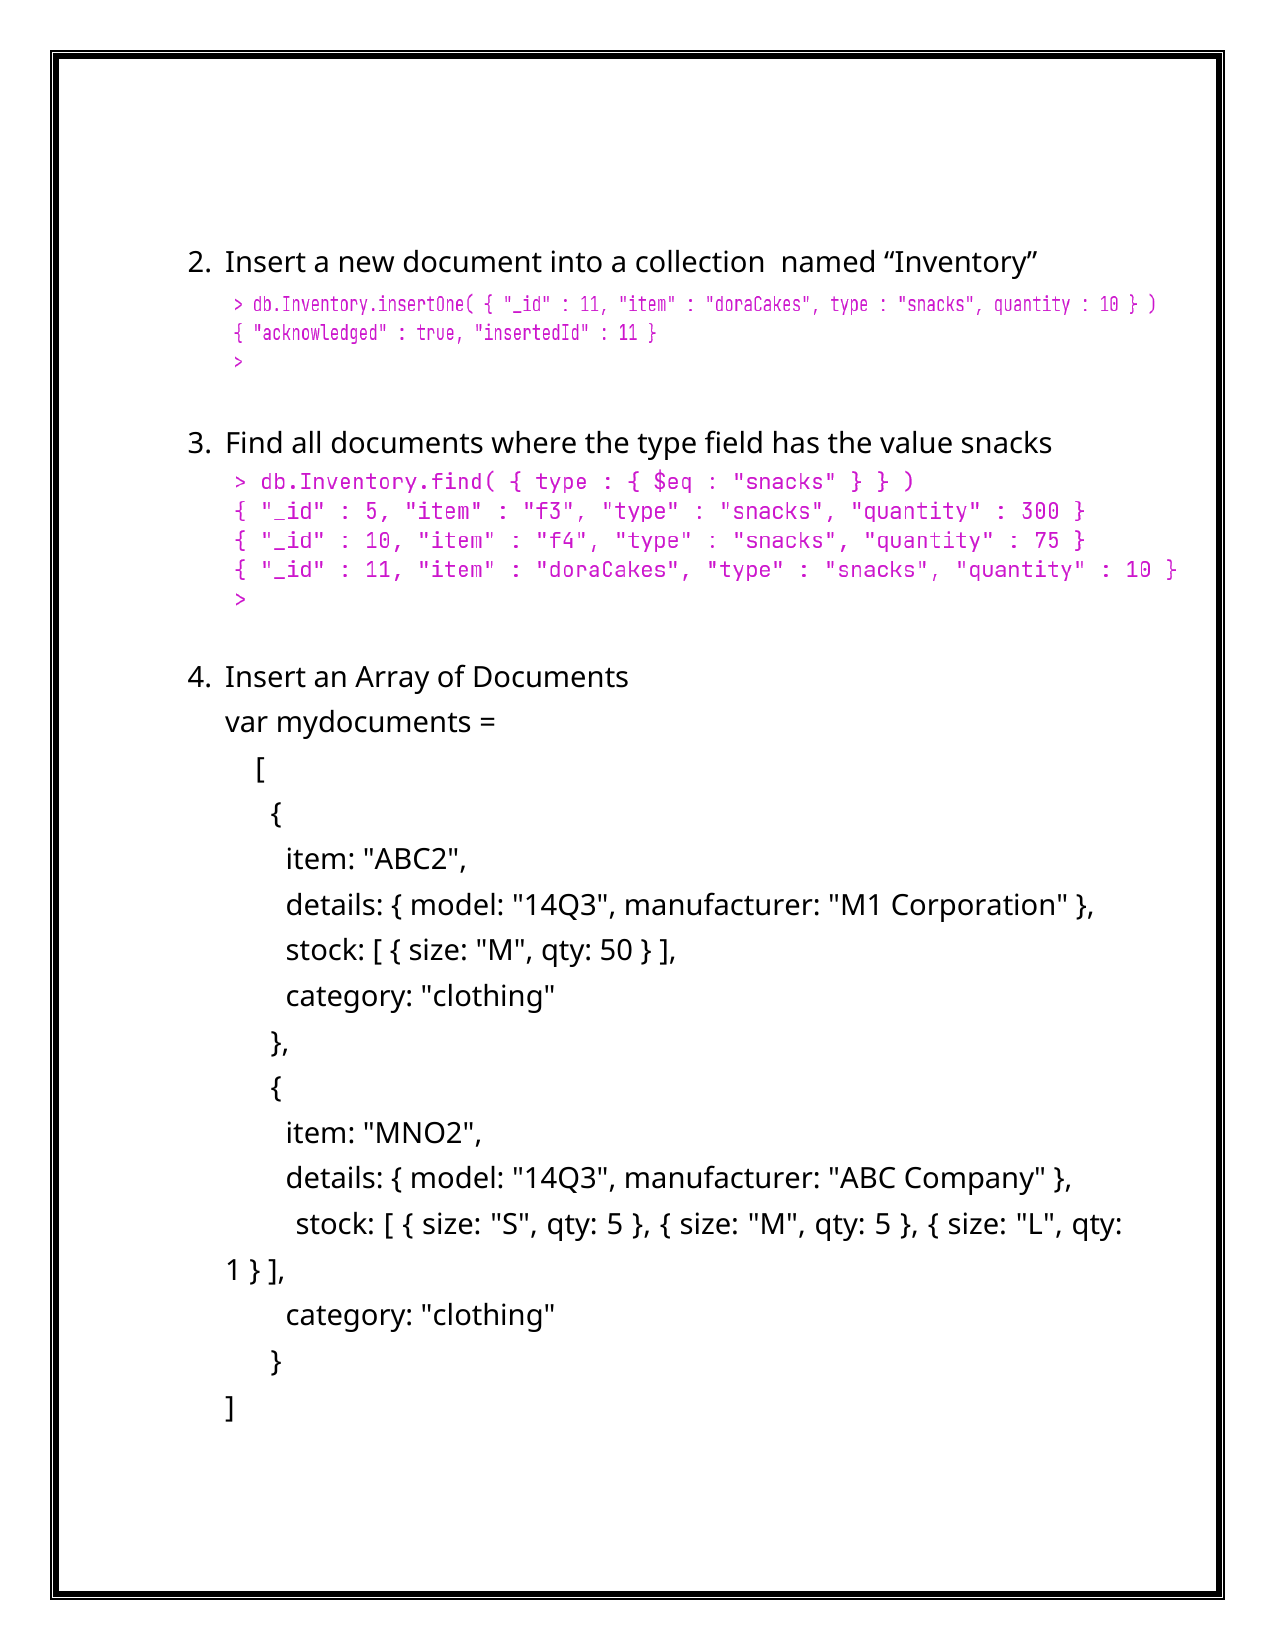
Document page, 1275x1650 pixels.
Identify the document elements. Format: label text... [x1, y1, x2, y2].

list Find all documents where the type field has the value snacks [187, 422, 1125, 462]
list stock: [ { size: "S", qty: 5 }, { size: "M", qty: 5 }, { size: "L", qty: 1 } ], [225, 1203, 1125, 1289]
list var mydocuments = [225, 702, 1125, 741]
picture [225, 286, 1200, 373]
list } [225, 1340, 1125, 1380]
picture [225, 467, 1200, 607]
list details: { model: "14Q3", manufacturer: "ABC Company" }, [225, 1158, 1125, 1197]
list stock: [ { size: "M", qty: 50 } ], [225, 930, 1125, 969]
list }, [225, 1021, 1125, 1061]
list item: "ABC2", [225, 838, 1125, 878]
list { [225, 793, 1125, 832]
list item: "MNO2", [225, 1112, 1125, 1152]
list { [225, 1067, 1125, 1106]
list [ [225, 747, 1125, 787]
list ] [225, 1386, 1125, 1426]
list Insert a new document into a collection named “Inventory” [187, 241, 1125, 281]
list Insert an Array of Documents [187, 656, 1125, 696]
list category: "clothing" [225, 975, 1125, 1015]
list category: "clothing" [225, 1295, 1125, 1334]
list details: { model: "14Q3", manufacturer: "M1 Corporation" }, [225, 884, 1125, 924]
